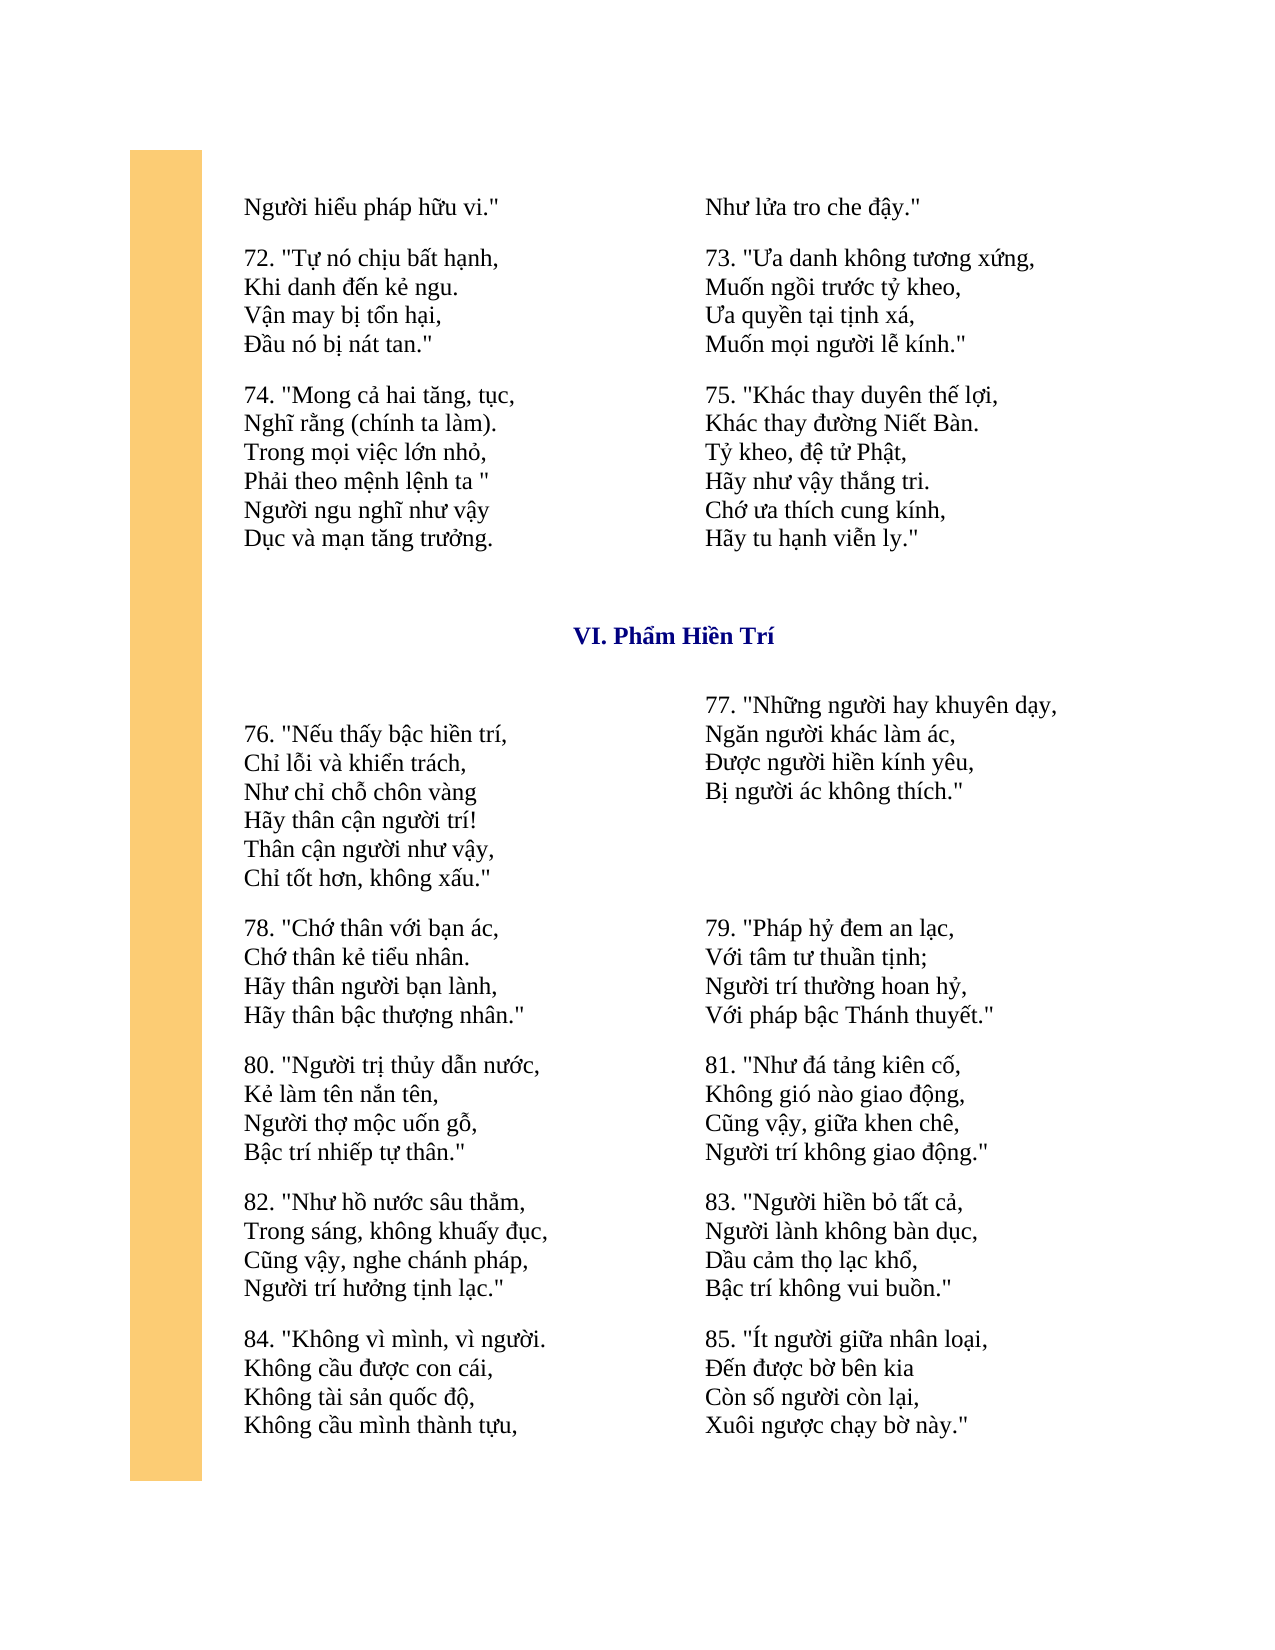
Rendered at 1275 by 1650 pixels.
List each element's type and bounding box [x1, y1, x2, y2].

table_header [130, 150, 202, 1481]
table_header [202, 150, 1145, 1481]
